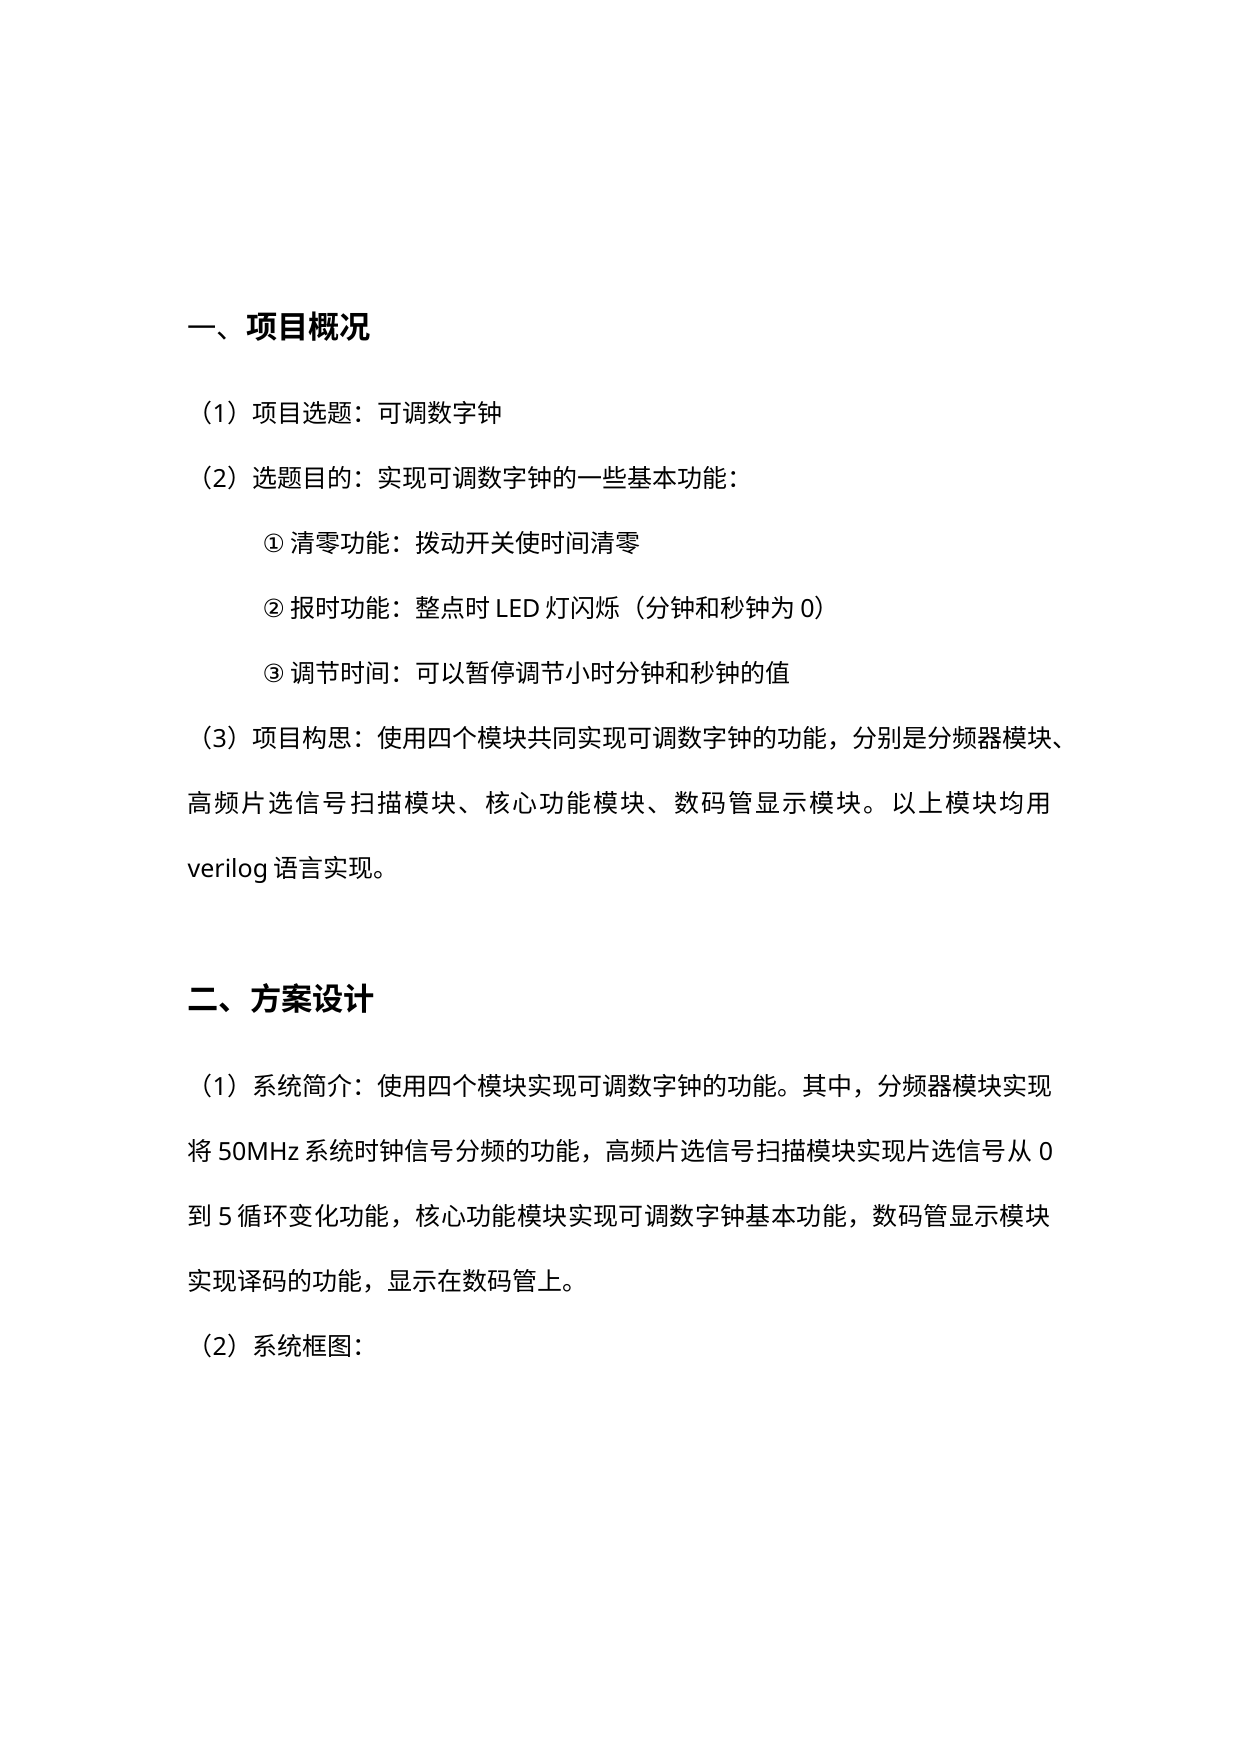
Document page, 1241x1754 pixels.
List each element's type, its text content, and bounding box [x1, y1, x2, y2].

list 项目构思：使用四个模块共同实现可调数字钟的功能，分别是分频器模块、高频片选信号扫描模块、核心功能模块、数码管显示模块。以上模块均用verilog语言实现。 [187, 704, 1053, 899]
text （1）系统简介：使用四个模块实现可调数字钟的功能。其中，分频器模块实现将50MHz系统时钟信号分频的功能，高频片选信号扫描模块实现片选信号从0到5循环变化功能，核心功能模块实现可调数字钟基本功能，数码管显示模块实现译码的功能，显示在数码管上。 [187, 1052, 1053, 1312]
text ③调节时间：可以暂停调节小时分钟和秒钟的值 [187, 639, 1053, 704]
text （1）项目选题：可调数字钟 [187, 379, 1053, 444]
text （2）选题目的：实现可调数字钟的一些基本功能： [187, 444, 1053, 509]
text （2）系统框图： [187, 1312, 1053, 1377]
list 一、项目概况 [187, 292, 1053, 357]
text ①清零功能：拨动开关使时间清零 [187, 509, 1053, 574]
text 二、方案设计 [187, 964, 1053, 1029]
text ②报时功能：整点时LED灯闪烁（分钟和秒钟为0） [187, 574, 1053, 639]
